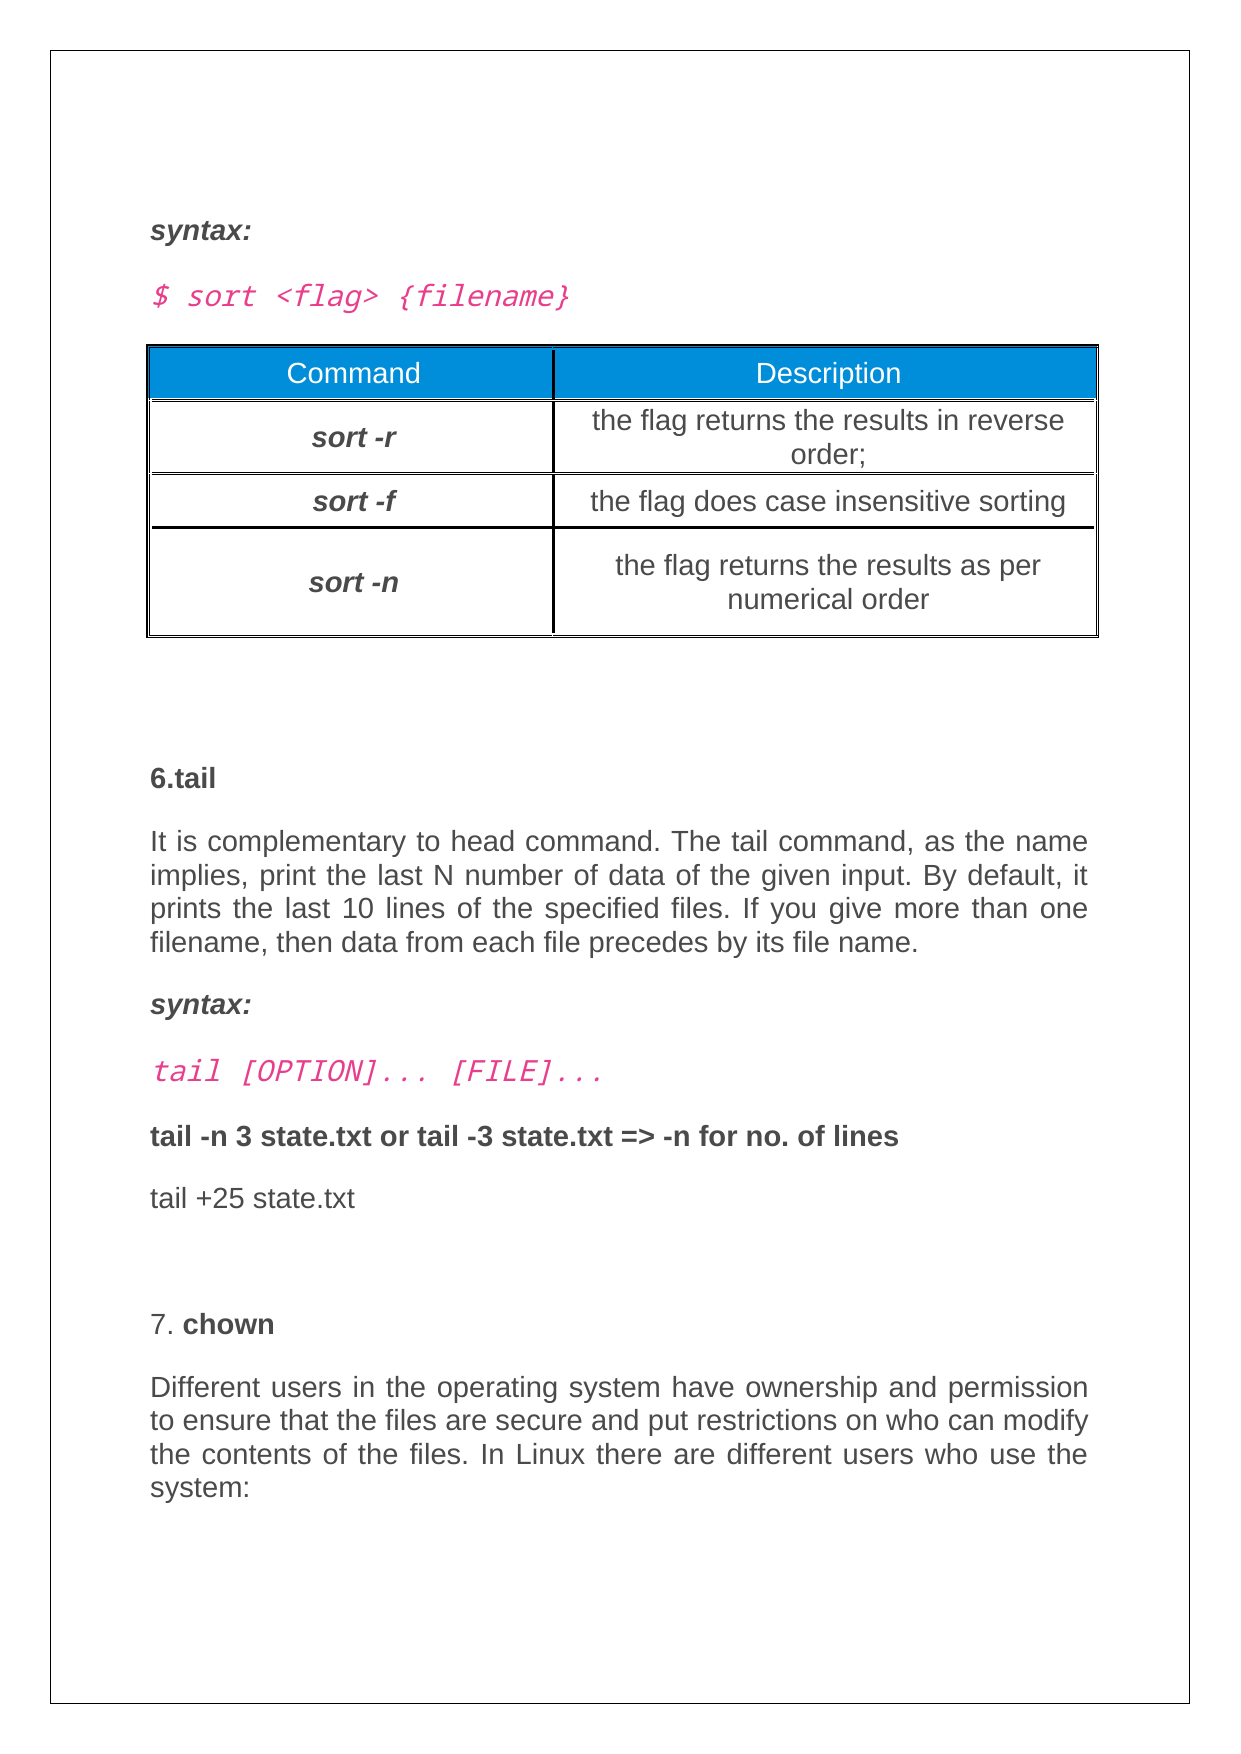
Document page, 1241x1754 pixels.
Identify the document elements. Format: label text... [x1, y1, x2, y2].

table_header Command [150, 346, 553, 398]
text syntax: [150, 213, 1090, 246]
table_cell the flag does case insensitive sorting [553, 472, 1097, 526]
text tail +25 state.txt [150, 1182, 1090, 1215]
table_cell sort -f [148, 472, 553, 526]
text $ sort <flag> {filename} [150, 275, 1090, 315]
text Different users in the operating system have ownership and permission to ensure that the files are secure and put restrictions on who can modify the contents of the files. In Linux there are different users who use the system: [150, 1370, 1090, 1504]
text It is complementary to head command. The tail command, as the name implies, print the last N number of data of the given input. By default, it prints the last 10 lines of the specified files. If you give more than one filename, then data from each file precedes by its file name. [150, 824, 1090, 958]
table_cell the flag returns the results as per numerical order [553, 526, 1096, 634]
text tail -n 3 state.txt or tail -3 state.txt => -n for no. of lines [150, 1119, 1090, 1152]
table_cell the flag returns the results in reverse order; [555, 399, 1096, 472]
table_header Description [553, 348, 1096, 398]
table_cell sort -r [150, 399, 552, 472]
text syntax: [150, 987, 1090, 1021]
text 6.tail [150, 761, 1090, 795]
table_cell sort -n [150, 526, 553, 634]
text 7. chown [150, 1307, 1090, 1341]
text tail [OPTION]... [FILE]... [150, 1050, 1090, 1090]
